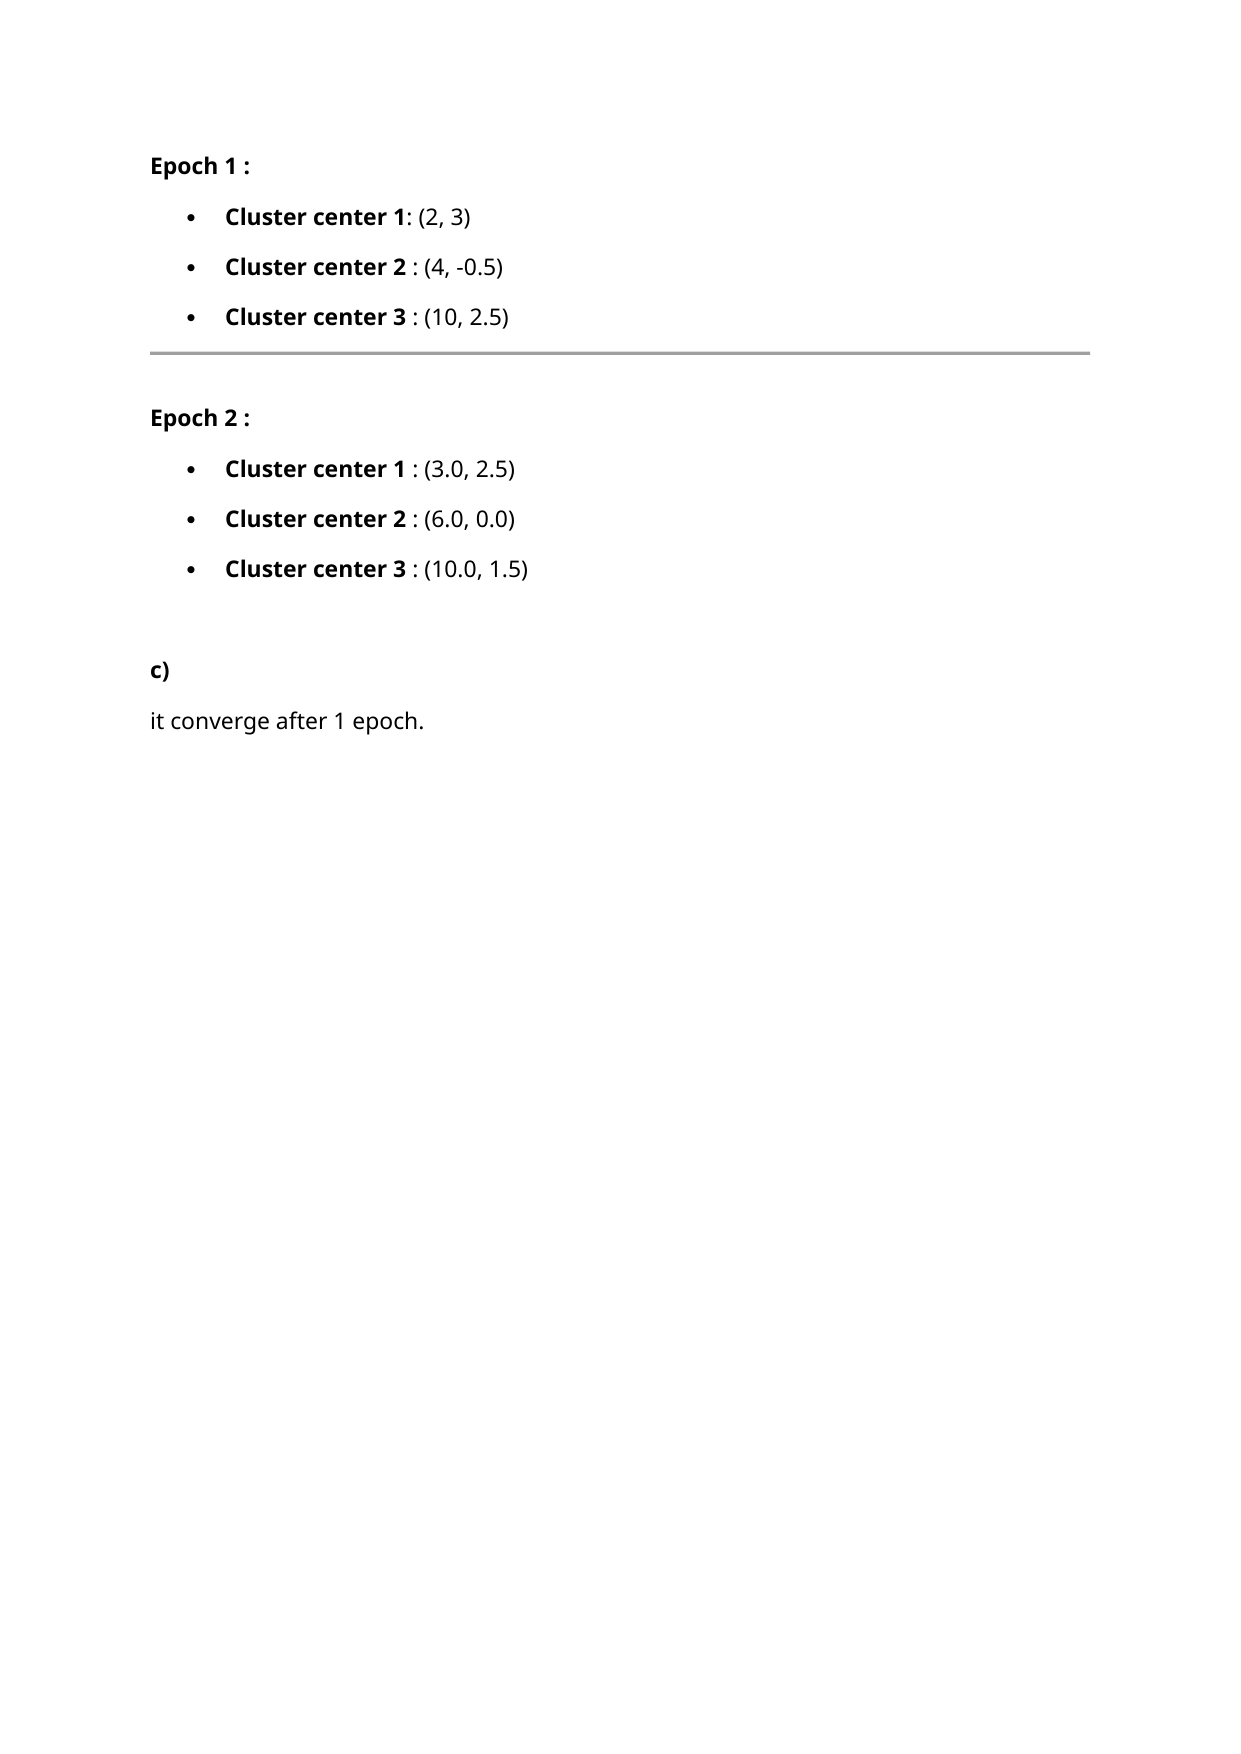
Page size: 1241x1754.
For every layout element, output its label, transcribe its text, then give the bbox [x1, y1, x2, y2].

list Cluster center 3 : (10.0, 1.5) [187, 553, 1090, 584]
list Cluster center 1 : (3.0, 2.5) [187, 452, 1090, 484]
text c) [150, 654, 1090, 685]
list Cluster center 1: (2, 3) [187, 200, 1090, 232]
list Cluster center 3 : (10, 2.5) [187, 301, 1090, 332]
text Epoch 1 : [150, 150, 1090, 181]
list Cluster center 2 : (6.0, 0.0) [187, 503, 1090, 534]
text Epoch 2 : [150, 402, 1090, 433]
text it converge after 1 epoch. [150, 704, 1090, 736]
list Cluster center 2 : (4, -0.5) [187, 251, 1090, 282]
